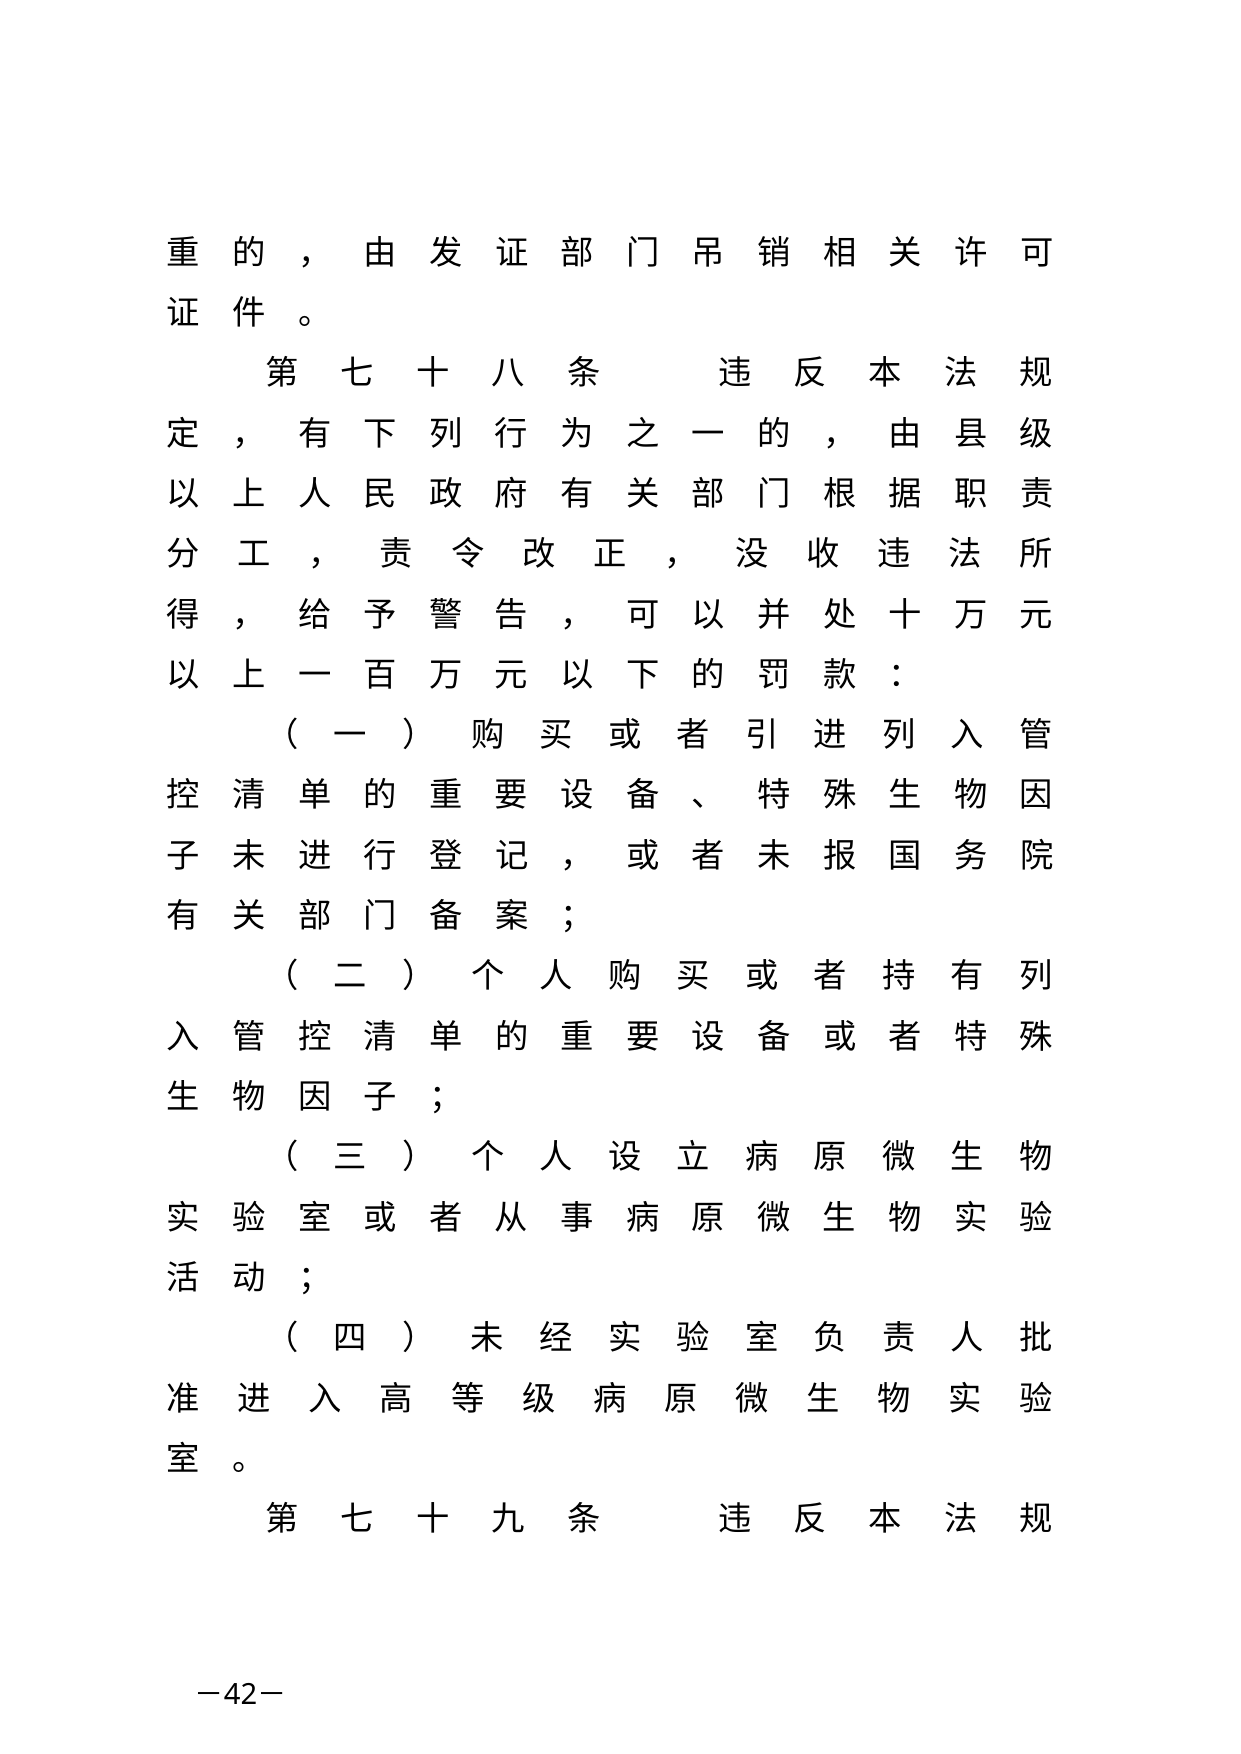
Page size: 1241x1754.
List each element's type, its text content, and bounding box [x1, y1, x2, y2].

text （三）个人设立病原微生物实验室或者从事病原微生物实验活动； [167, 1124, 1085, 1305]
text （二）个人购买或者持有列入管控清单的重要设备或者特殊生物因子； [167, 943, 1085, 1124]
text （四）未经实验室负责人批准进入高等级病原微生物实验室。 [167, 1305, 1085, 1486]
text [167, 219, 1085, 340]
text 第七十八条 违反本法规定，有下列行为之一的，由县级以上人民政府有关部门根据职责分工，责令改正，没收违法所得，给予警告，可以并处十万元以上一百万元以下的罚款： [167, 340, 1085, 702]
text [167, 1486, 1085, 1546]
text （一）购买或者引进列入管控清单的重要设备、特殊生物因子未进行登记，或者未报国务院有关部门备案； [167, 702, 1085, 943]
